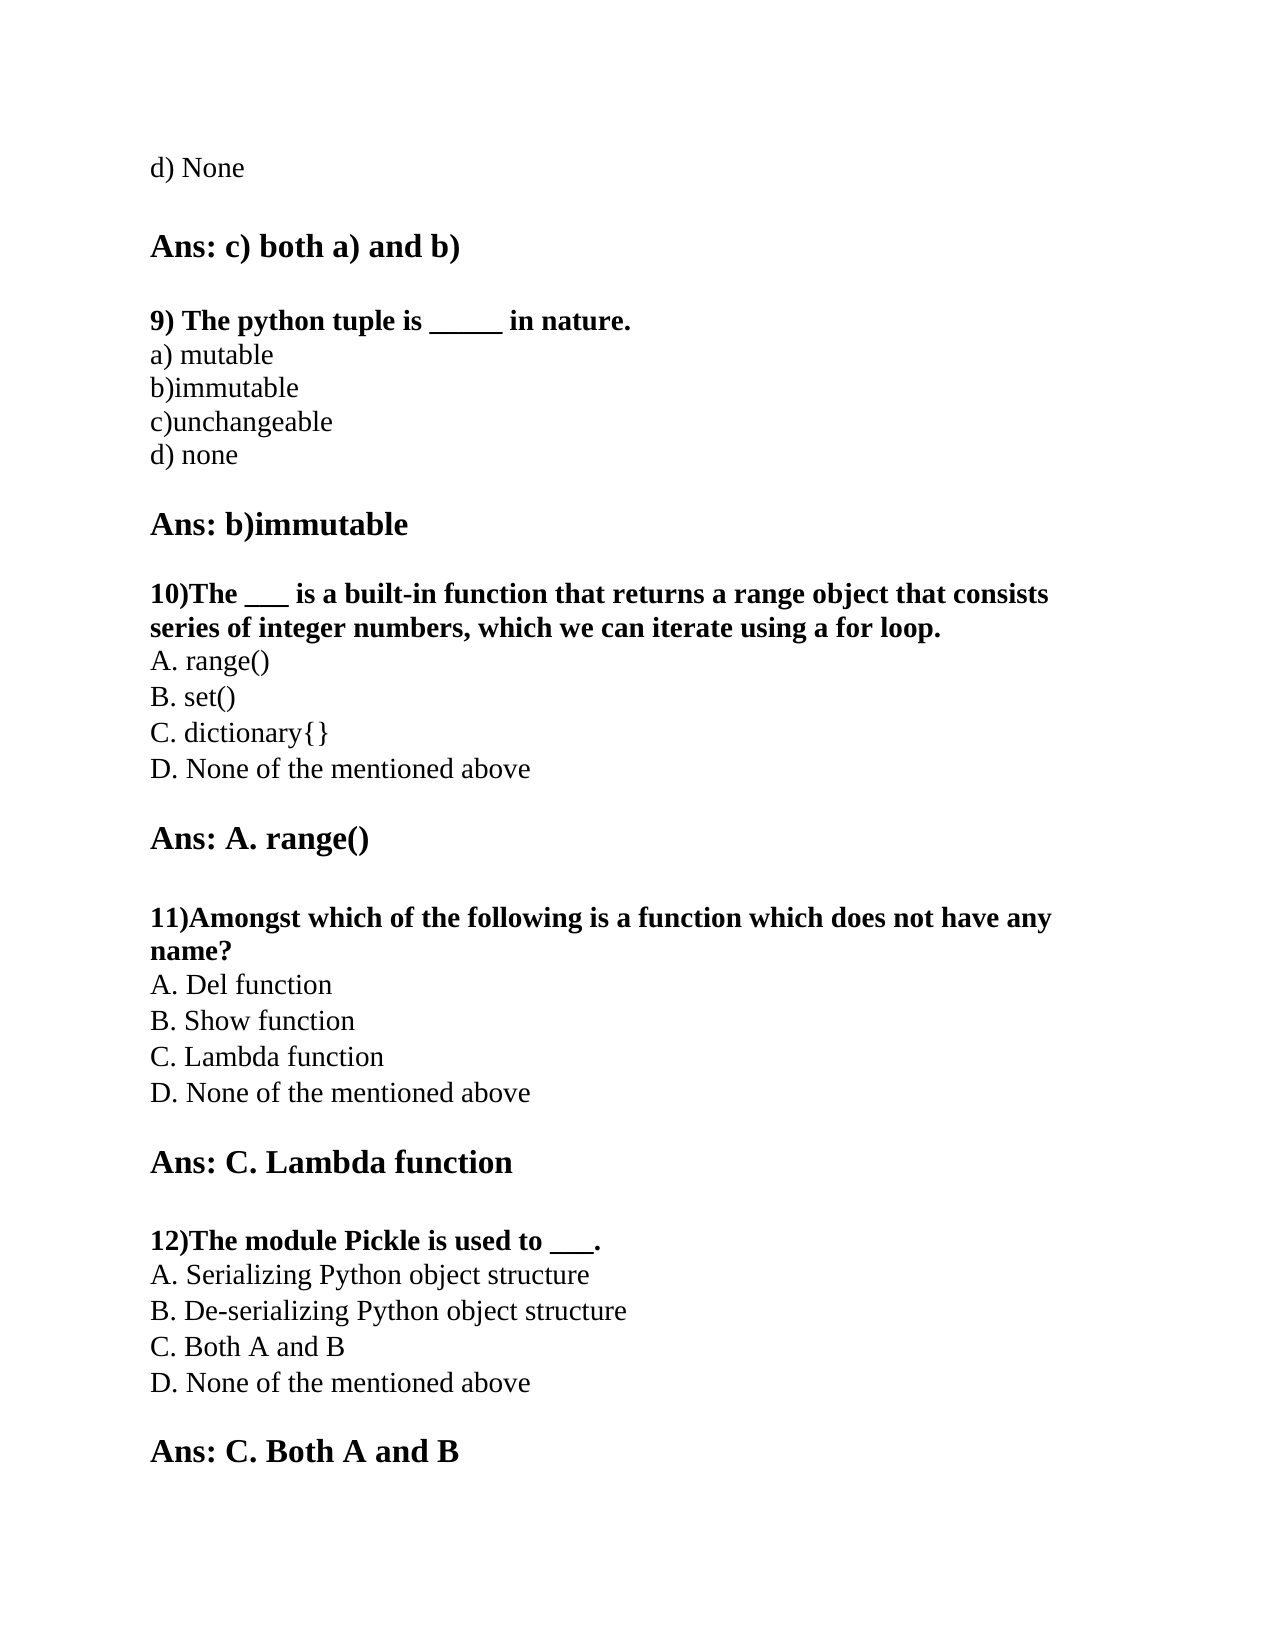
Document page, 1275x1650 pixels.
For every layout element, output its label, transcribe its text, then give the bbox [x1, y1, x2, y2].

text Ans: C. Both A and B [150, 1432, 1125, 1470]
text d) None [150, 150, 1125, 183]
text Ans: b)immutable [150, 504, 1125, 543]
text a) mutable [150, 337, 1125, 370]
text B. De-serializing Python object structure [150, 1293, 1125, 1326]
text 10)The ___ is a built-in function that returns a range object that consists series of integer numbers, which we can iterate using a for loop. [150, 576, 1125, 643]
text C. dictionary{} [150, 715, 1125, 749]
text 9) The python tuple is _____ in nature. [150, 303, 1125, 337]
text B. Show function [150, 1003, 1125, 1036]
text C. Both A and B [150, 1329, 1125, 1362]
text A. Serializing Python object structure [150, 1257, 1125, 1290]
text b)immutable [150, 370, 1125, 404]
text D. None of the mentioned above [150, 1075, 1125, 1108]
text C. Lambda function [150, 1039, 1125, 1072]
text d) none [150, 437, 1125, 471]
text A. Del function [150, 967, 1125, 1001]
text Ans: C. Lambda function [150, 1142, 1125, 1180]
text c)unchangeable [150, 404, 1125, 437]
text Ans: A. range() [150, 818, 1125, 857]
text 11)Amongst which of the following is a function which does not have any name? [150, 900, 1125, 967]
text B. set() [150, 679, 1125, 713]
text Ans: c) both a) and b) [150, 227, 1125, 265]
text A. range() [150, 643, 1125, 677]
text 12)The module Pickle is used to ___. [150, 1223, 1125, 1257]
text D. None of the mentioned above [150, 751, 1125, 785]
text D. None of the mentioned above [150, 1365, 1125, 1398]
